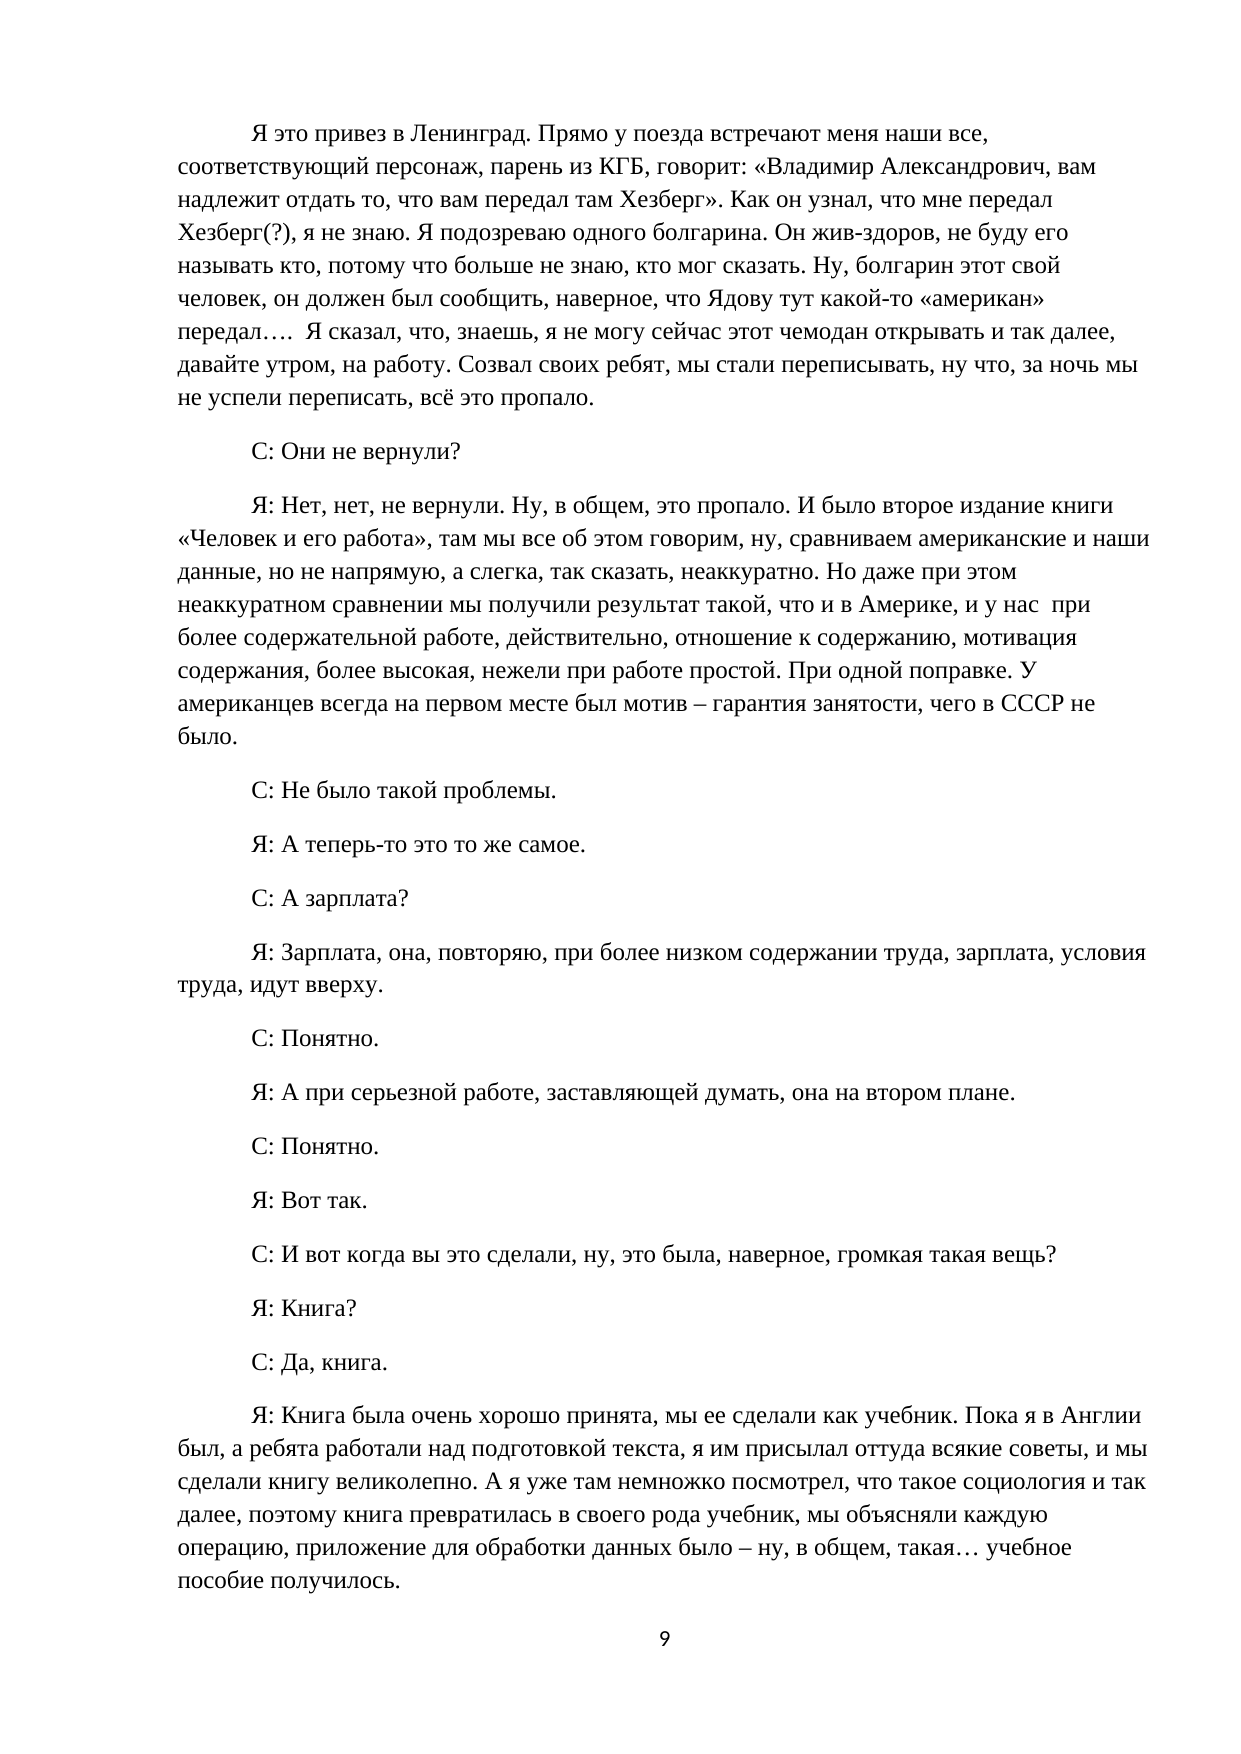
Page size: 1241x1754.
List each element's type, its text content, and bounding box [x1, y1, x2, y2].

text С: Они не вернули? [177, 436, 1152, 465]
text Я: Книга? [177, 1293, 1152, 1321]
text Я: А при серьезной работе, заставляющей думать, она на втором плане. [177, 1077, 1152, 1106]
text С: Не было такой проблемы. [177, 775, 1152, 804]
text С: Да, книга. [177, 1347, 1152, 1375]
text С: Понятно. [177, 1023, 1152, 1052]
text Я: Вот так. [177, 1185, 1152, 1214]
text Я: А теперь-то это то же самое. [177, 829, 1152, 858]
text Я это привез в Ленинград. Прямо у поезда встречают меня наши все, соответствующий персонаж, парень из КГБ, говорит: «Владимир Александрович, вам надлежит отдать то, что вам передал там Хезберг». Как он узнал, что мне передал Хезберг(?), я не знаю. Я подозреваю одного болгарина. Он жив-здоров, не буду его называть кто, потому что больше не знаю, кто мог сказать. Ну, болгарин этот свой человек, он должен был сообщить, наверное, что Ядову тут какой-то «американ» передал…. Я сказал, что, знаешь, я не могу сейчас этот чемодан открывать и так далее, давайте утром, на работу. Созвал своих ребят, мы стали переписывать, ну что, за ночь мы не успели переписать, всё это пропало. [177, 118, 1152, 411]
text Я: Зарплата, она, повторяю, при более низком содержании труда, зарплата, условия труда, идут вверху. [177, 937, 1152, 998]
text Я: Книга была очень хорошо принята, мы ее сделали как учебник. Пока я в Англии был, а ребята работали над подготовкой текста, я им присылал оттуда всякие советы, и мы сделали книгу великолепно. А я уже там немножко посмотрел, что такое социология и так далее, поэтому книга превратилась в своего рода учебник, мы объясняли каждую операцию, приложение для обработки данных было – ну, в общем, такая… учебное пособие получилось. [177, 1400, 1152, 1594]
text С: И вот когда вы это сделали, ну, это была, наверное, громкая такая вещь? [177, 1239, 1152, 1268]
text С: Понятно. [177, 1131, 1152, 1160]
text С: А зарплата? [177, 883, 1152, 911]
text Я: Нет, нет, не вернули. Ну, в общем, это пропало. И было второе издание книги «Человек и его работа», там мы все об этом говорим, ну, сравниваем американские и наши данные, но не напрямую, а слегка, так сказать, неаккуратно. Но даже при этом неаккуратном сравнении мы получили результат такой, что и в Америке, и у нас при более содержательной работе, действительно, отношение к содержанию, мотивация содержания, более высокая, нежели при работе простой. При одной поправке. У американцев всегда на первом месте был мотив – гарантия занятости, чего в СССР не было. [177, 490, 1152, 750]
